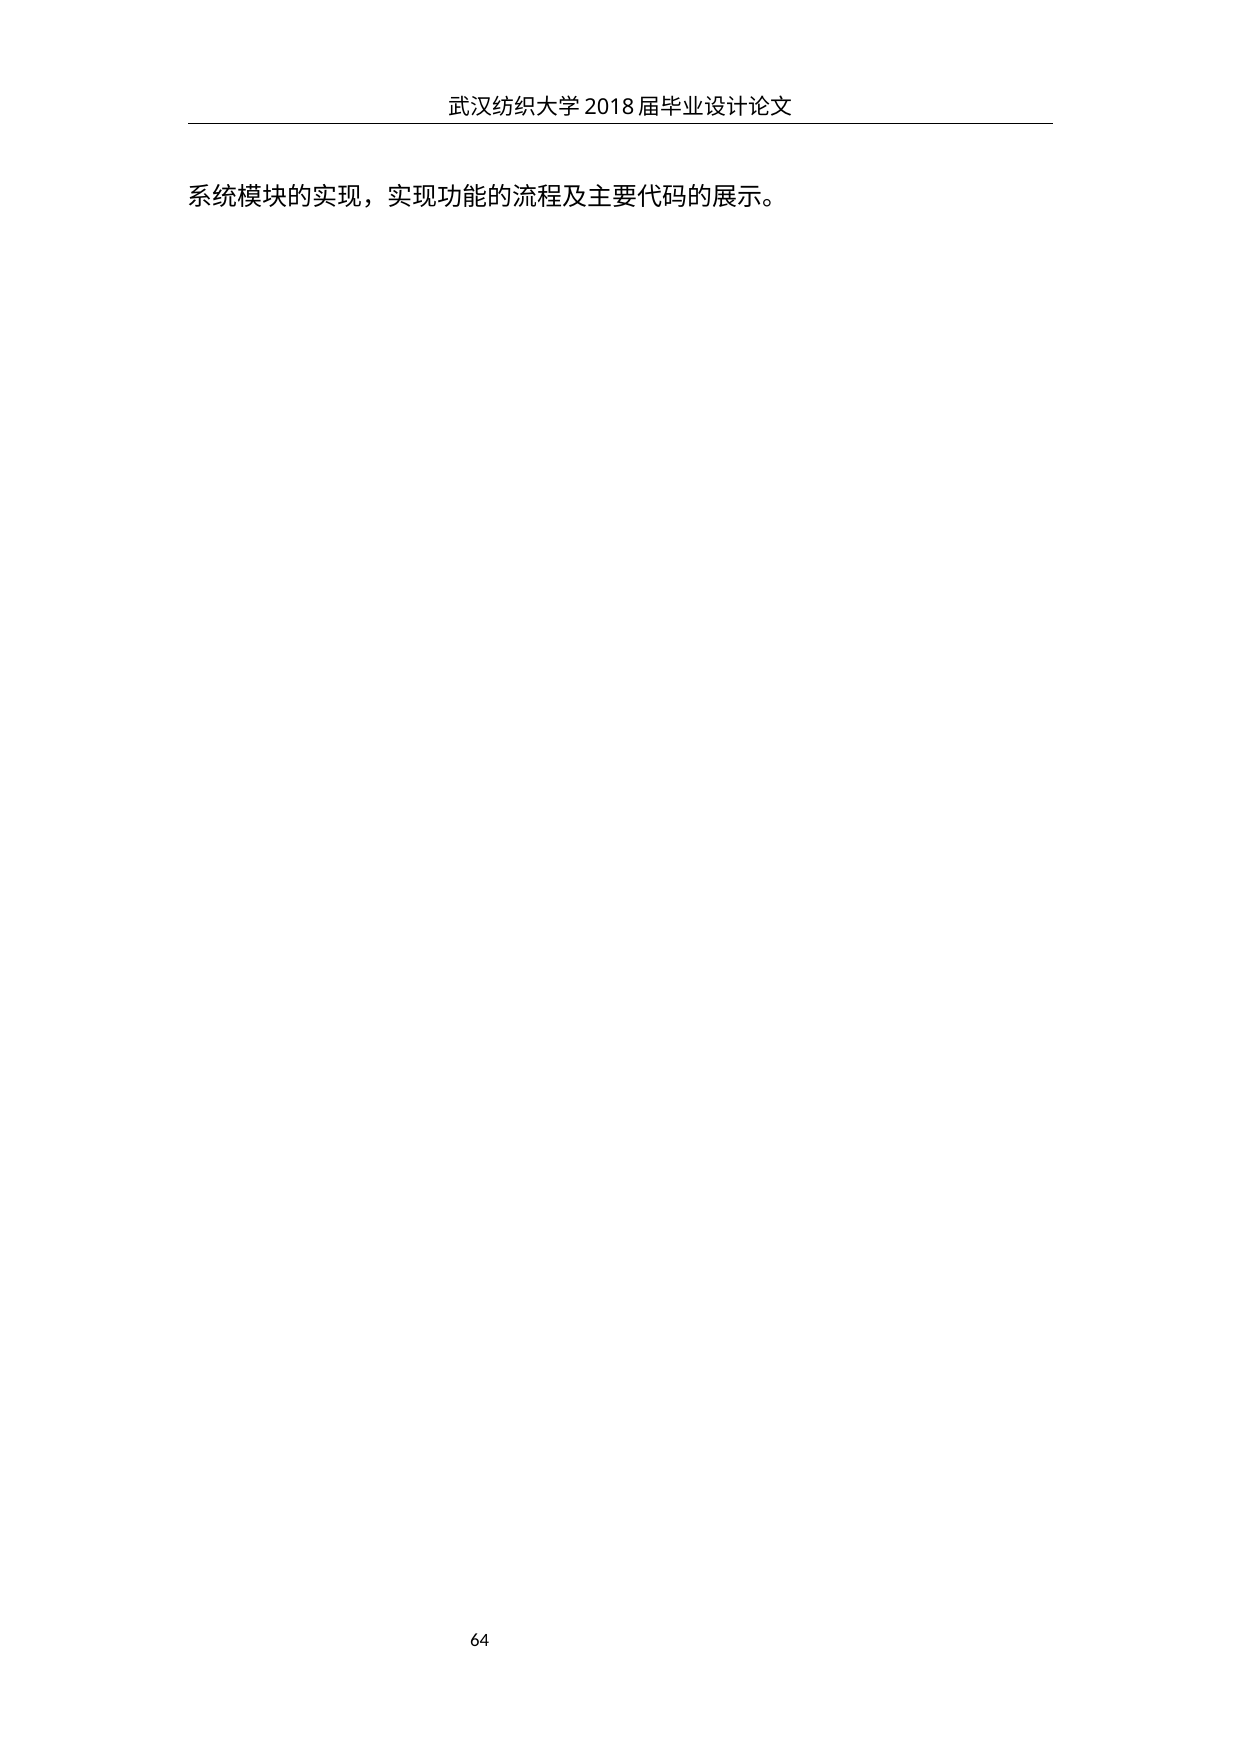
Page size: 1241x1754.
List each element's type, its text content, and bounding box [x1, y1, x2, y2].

text 本章主要进行详细设计和具体的功能实现，首先是系统的整体类图，通过对类图中各个数据表的关系，对系统整体有了大致的了解。然后具体描述各个系统模块的实现，实现功能的流程及主要代码的展示。 [187, 162, 1053, 227]
